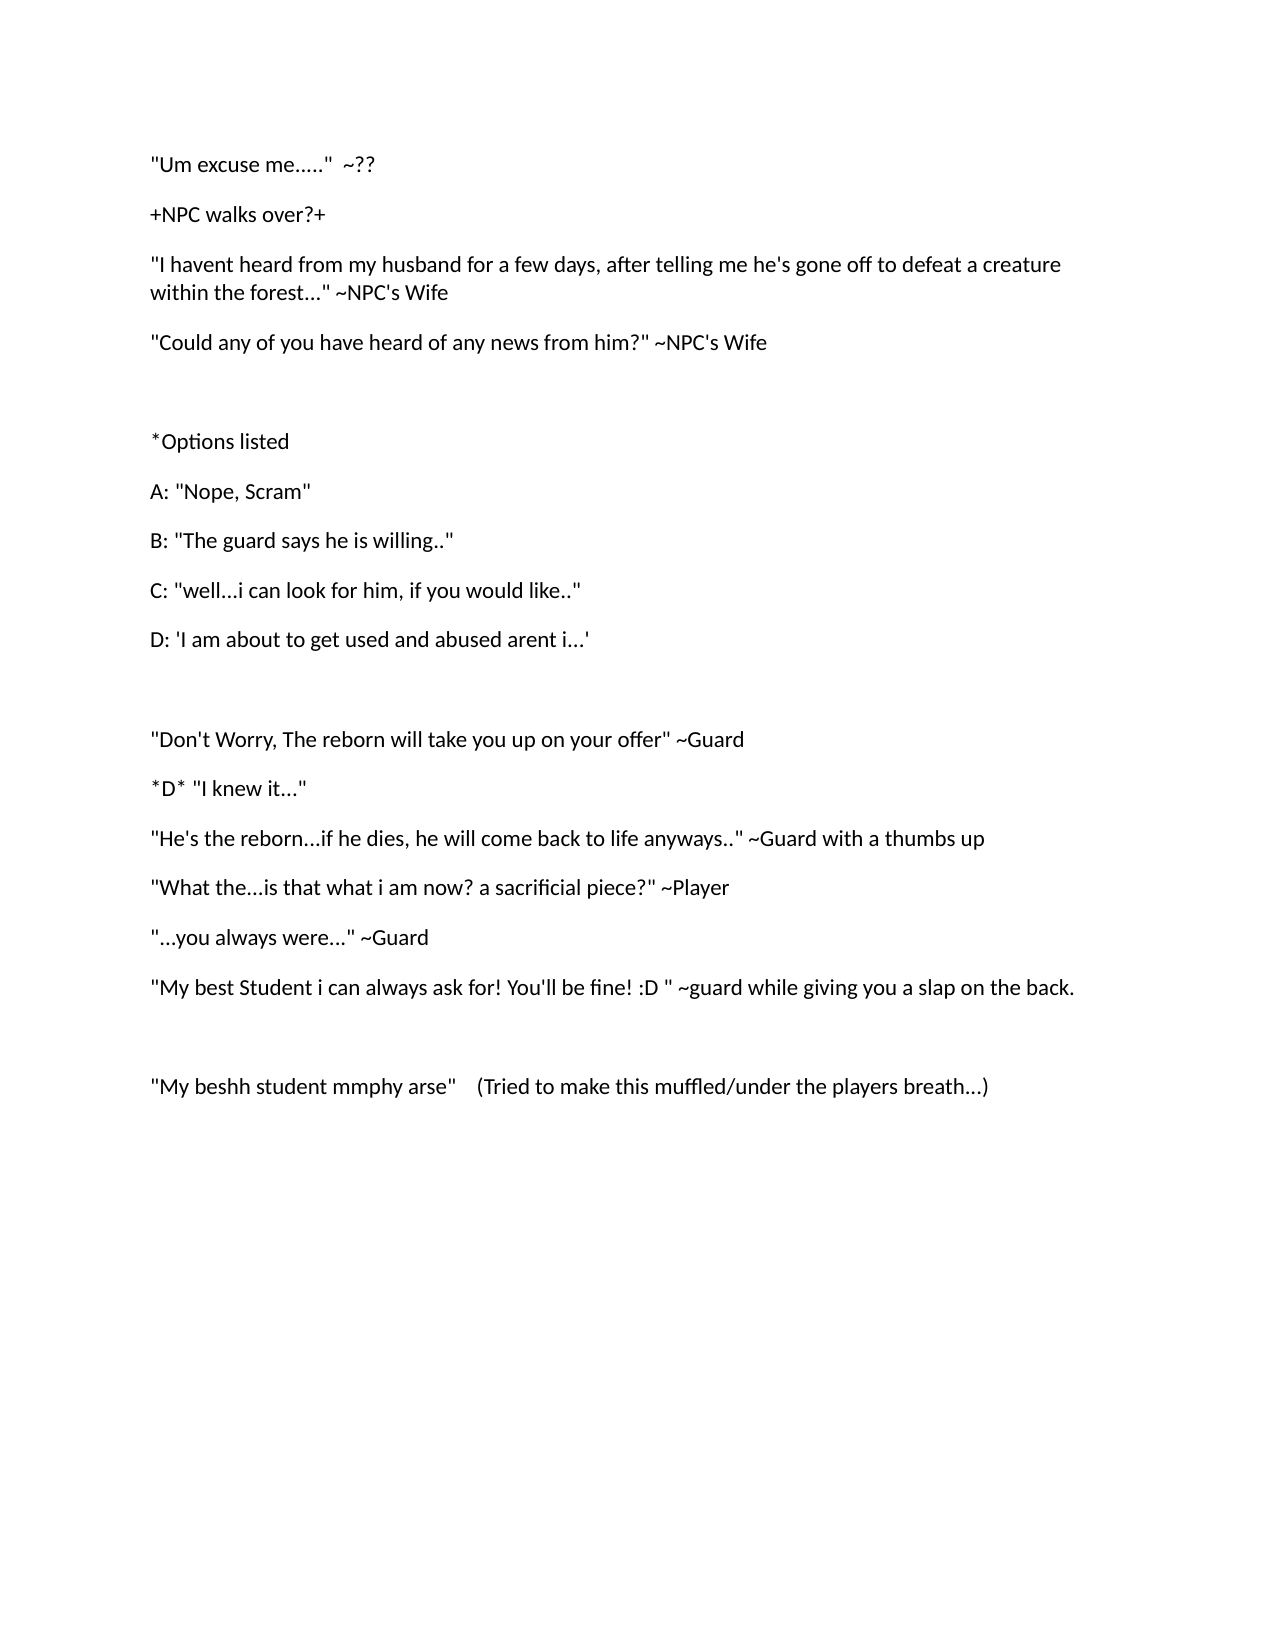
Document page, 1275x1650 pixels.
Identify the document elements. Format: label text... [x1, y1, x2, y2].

text *D* "I knew it..." [150, 774, 1125, 802]
text "Um excuse me....." ~?? [150, 150, 1125, 179]
text *Options listed [150, 427, 1125, 455]
text D: 'I am about to get used and abused arent i...' [150, 625, 1125, 654]
text "My beshh student mmphy arse" (Tried to make this muffled/under the players breath...) [150, 1071, 1125, 1100]
text C: "well...i can look for him, if you would like.." [150, 575, 1125, 604]
text "He's the reborn...if he dies, he will come back to life anyways.." ~Guard with a thumbs up [150, 823, 1125, 852]
text "Could any of you have heard of any news from him?" ~NPC's Wife [150, 327, 1125, 356]
text "I havent heard from my husband for a few days, after telling me he's gone off to defeat a creature within the forest..." ~NPC's Wife [150, 249, 1125, 307]
text "Don't Worry, The reborn will take you up on your offer" ~Guard [150, 724, 1125, 753]
text +NPC walks over?+ [150, 199, 1125, 228]
text "...you always were..." ~Guard [150, 922, 1125, 951]
text "My best Student i can always ask for! You'll be fine! :D " ~guard while giving you a slap on the back. [150, 972, 1125, 1001]
text B: "The guard says he is willing.." [150, 526, 1125, 554]
text A: "Nope, Scram" [150, 476, 1125, 505]
text "What the...is that what i am now? a sacrificial piece?" ~Player [150, 873, 1125, 902]
